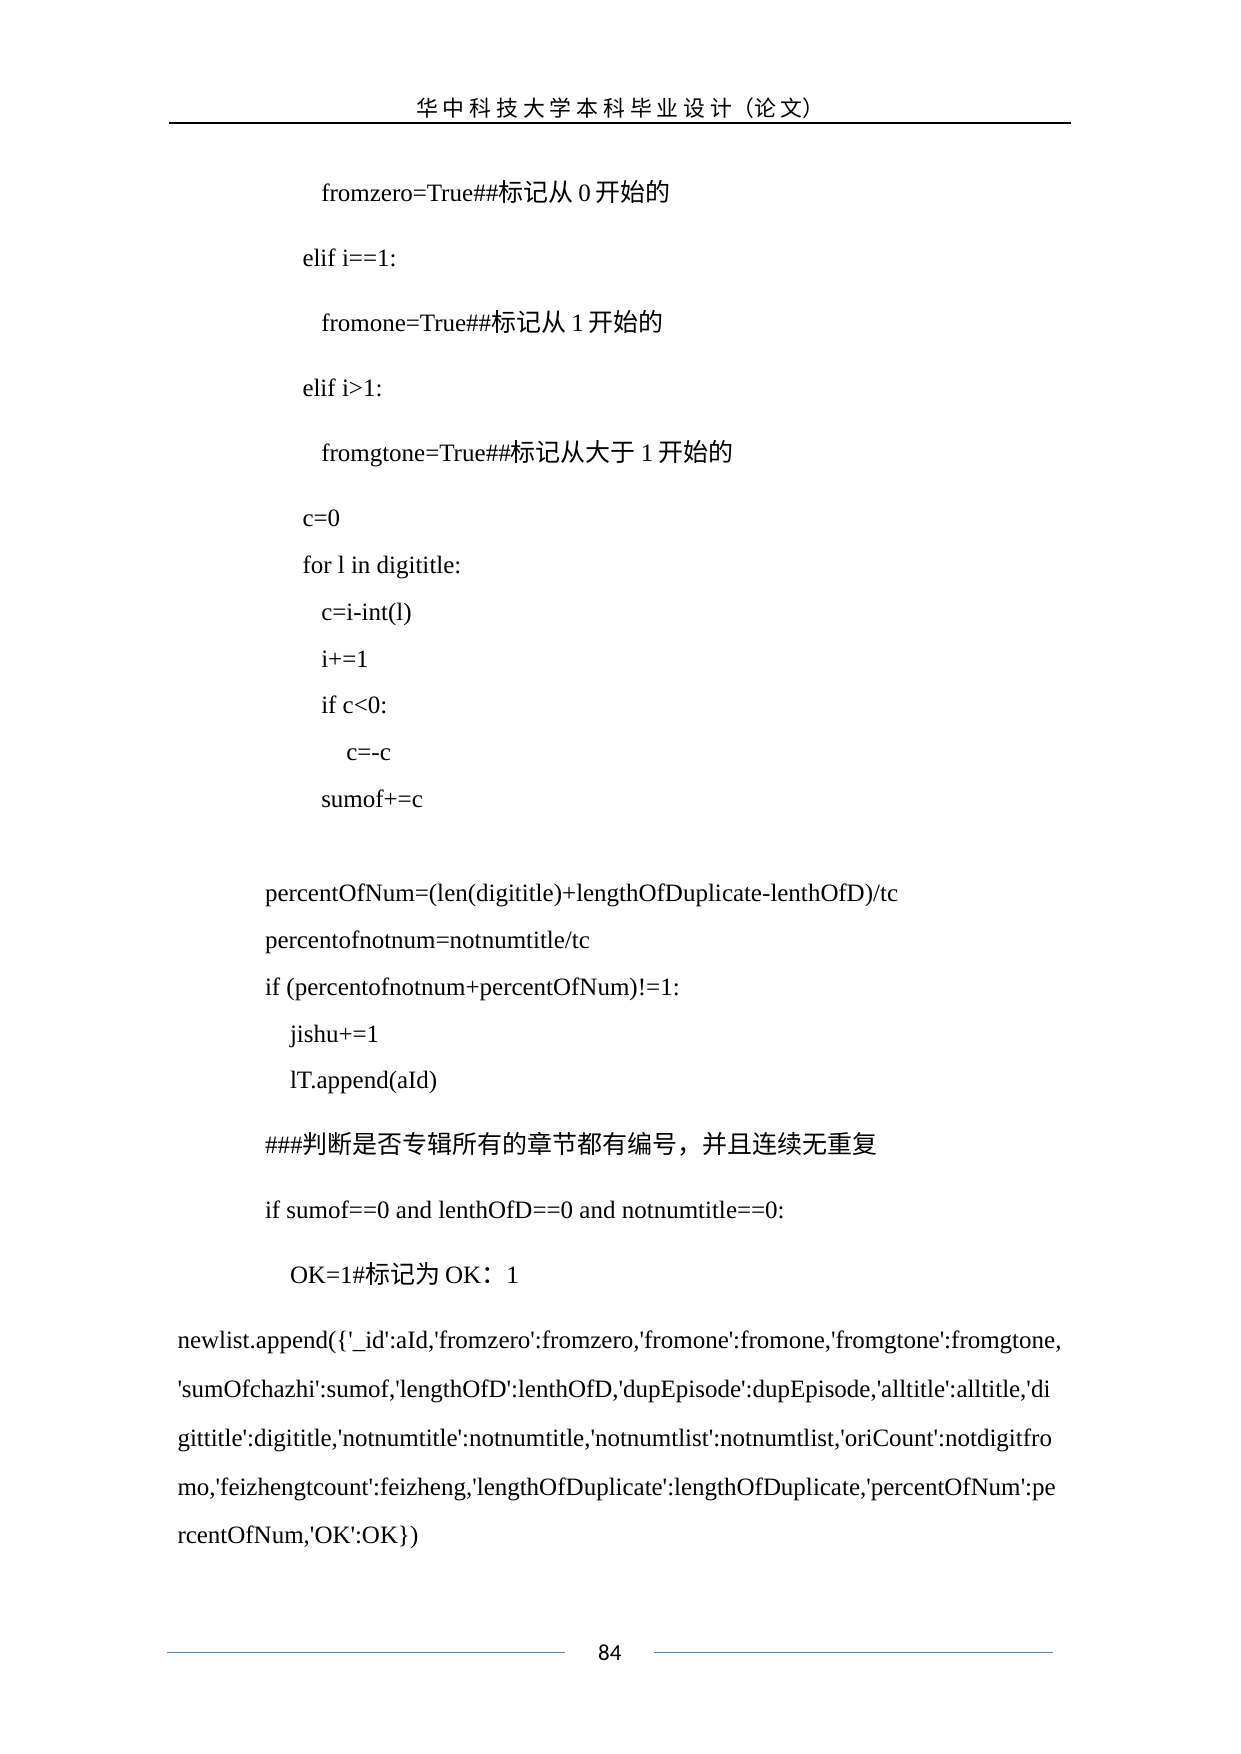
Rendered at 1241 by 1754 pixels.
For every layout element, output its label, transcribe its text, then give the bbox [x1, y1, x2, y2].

text percentofnotnum=notnumtitle/tc [177, 923, 1063, 956]
text for l in digititle: [177, 548, 1063, 581]
text elif i==1: [177, 241, 1063, 274]
text elif i>1: [177, 371, 1063, 404]
text c=0 [177, 501, 1063, 534]
text OK=1#标记为OK：1 [177, 1241, 1063, 1306]
text if (percentofnotnum+percentOfNum)!=1: [177, 970, 1063, 1002]
text c=-c [177, 736, 1063, 768]
text if sumof==0 and lenthOfD==0 and notnumtitle==0: [177, 1194, 1063, 1226]
text sumof+=c [177, 782, 1063, 815]
text fromone=True##标记从1开始的 [177, 288, 1063, 353]
text ###判断是否专辑所有的章节都有编号，并且连续无重复 [177, 1111, 1063, 1176]
text percentOfNum=(len(digititle)+lengthOfDuplicate-lenthOfD)/tc [177, 876, 1063, 909]
text lT.append(aId) [177, 1064, 1063, 1096]
text newlist.append({'_id':aId,'fromzero':fromzero,'fromone':fromone,'fromgtone':fromgtone,'sumOfchazhi':sumof,'lengthOfD':lenthOfD,'dupEpisode':dupEpisode,'alltitle':alltitle,'digittitle':digititle,'notnumtitle':notnumtitle,'notnumtlist':notnumtlist,'oriCount':notdigitfromo,'feizhengtcount':feizheng,'lengthOfDuplicate':lengthOfDuplicate,'percentOfNum':percentOfNum,'OK':OK}) [177, 1324, 1063, 1551]
text jishu+=1 [177, 1017, 1063, 1049]
text fromgtone=True##标记从大于1开始的 [177, 418, 1063, 483]
text if c<0: [177, 689, 1063, 721]
text i+=1 [177, 642, 1063, 674]
text c=i-int(l) [177, 595, 1063, 627]
text fromzero=True##标记从0开始的 [177, 158, 1063, 223]
